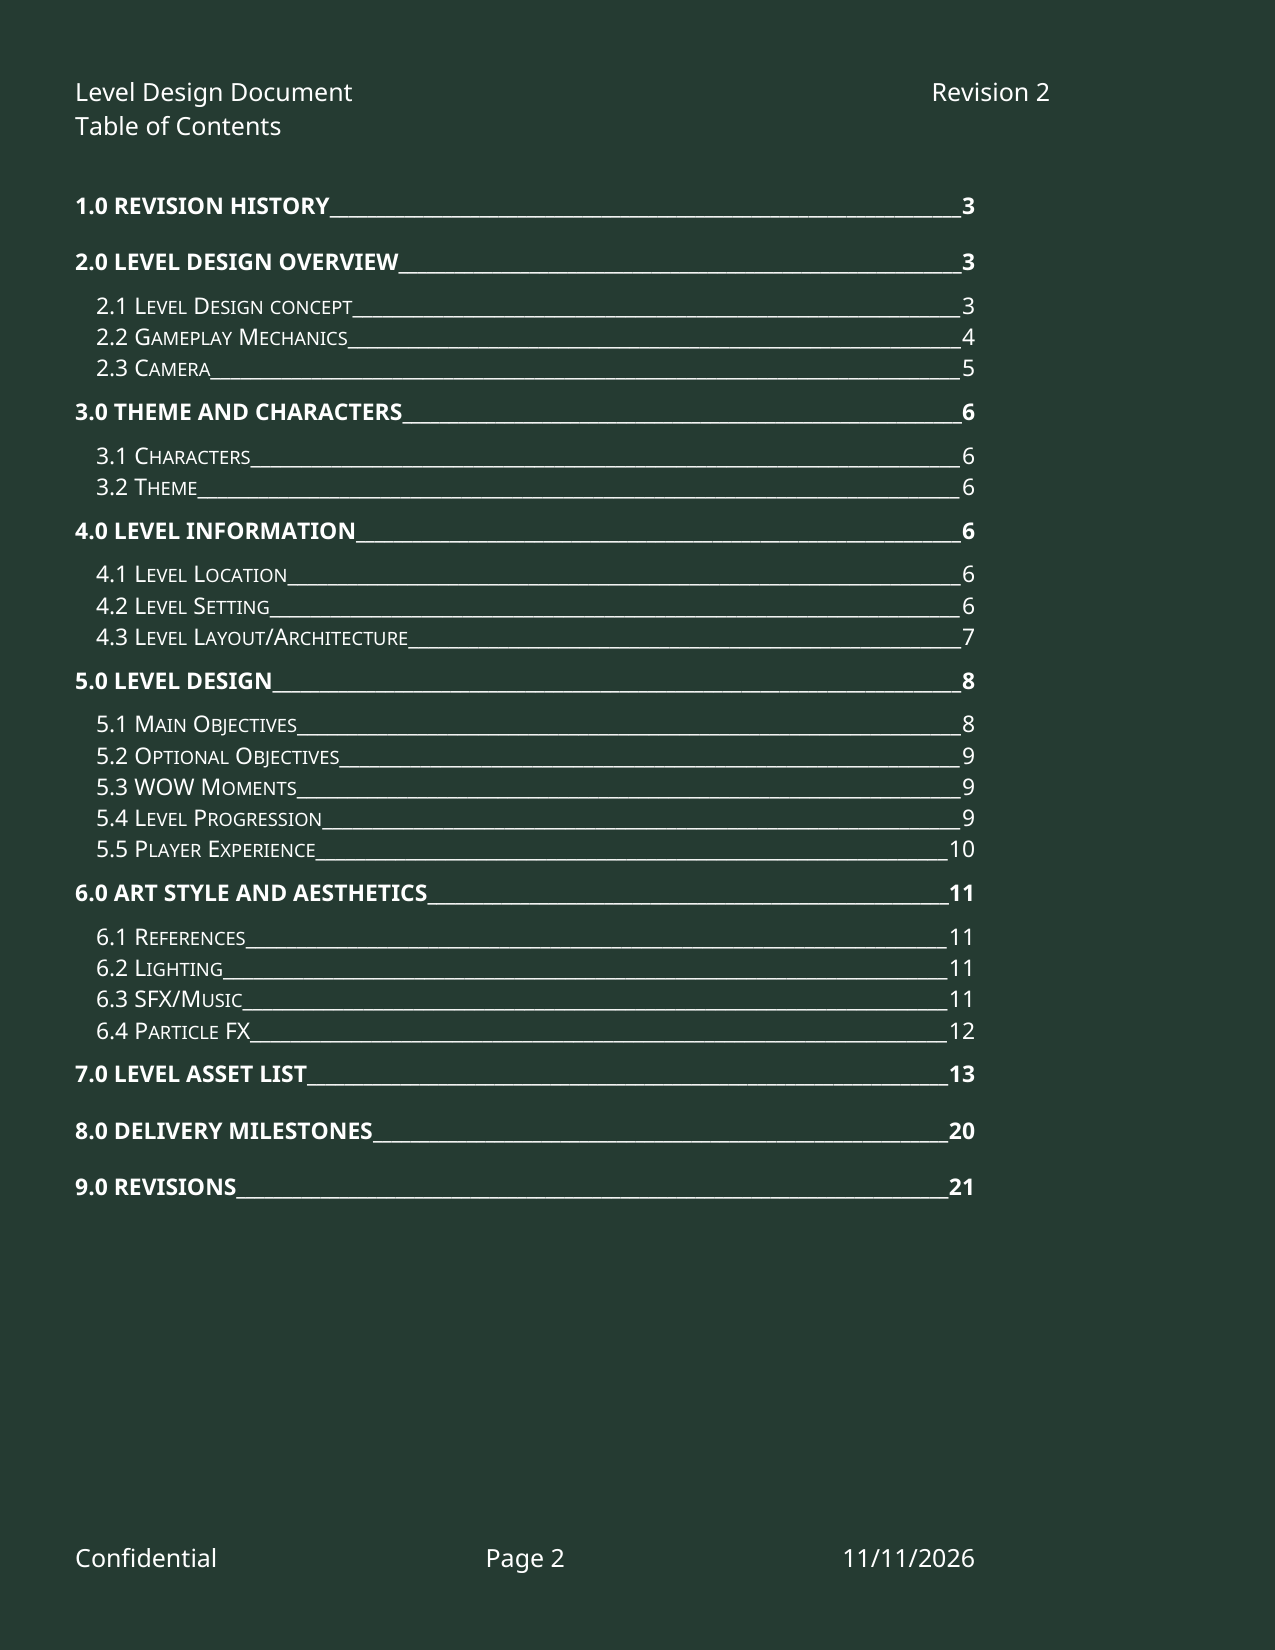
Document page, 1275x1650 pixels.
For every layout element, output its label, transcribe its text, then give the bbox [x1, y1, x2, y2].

text 2.0 level Design Overview 3 [75, 246, 1200, 277]
text 9.0 REVISIONS 21 [75, 1171, 1200, 1202]
text 6.3 SFX/Music 11 [96, 983, 1200, 1015]
text 8.0 Delivery Milestones 20 [75, 1115, 1200, 1146]
text 5.5 Player Experience 10 [96, 833, 1200, 865]
text 6.0 Art Style and Aesthetics 11 [75, 877, 1200, 908]
text 4.2 Level Setting 6 [96, 590, 1200, 621]
text 5.0 Level Design 8 [75, 665, 1200, 696]
text 3.1 Characters 6 [96, 440, 1200, 471]
text 1.0 Revision History 3 [75, 190, 1200, 221]
text 5.4 Level Progression 9 [96, 802, 1200, 833]
text 2.1 Level Design concept 3 [96, 290, 1200, 321]
text 6.1 References 11 [96, 921, 1200, 952]
text 6.2 Lighting 11 [96, 952, 1200, 983]
text 7.0 Level Asset List 13 [75, 1058, 1200, 1090]
text 2.2 Gameplay Mechanics 4 [96, 321, 1200, 352]
text 5.2 Optional Objectives 9 [96, 740, 1200, 771]
text 2.3 Camera 5 [96, 352, 1200, 383]
text 5.1 Main Objectives 8 [96, 708, 1200, 740]
text 6.4 Particle FX 12 [96, 1015, 1200, 1046]
text 4.0 Level Information 6 [75, 515, 1200, 546]
text Table of Contents [75, 109, 1200, 143]
text 3.2 Theme 6 [96, 471, 1200, 502]
text 3.0 Theme and Characters 6 [75, 396, 1200, 427]
text 4.1 Level Location 6 [96, 558, 1200, 590]
text 5.3 WOW Moments 9 [96, 771, 1200, 802]
text 4.3 Level Layout/Architecture 7 [96, 621, 1200, 652]
